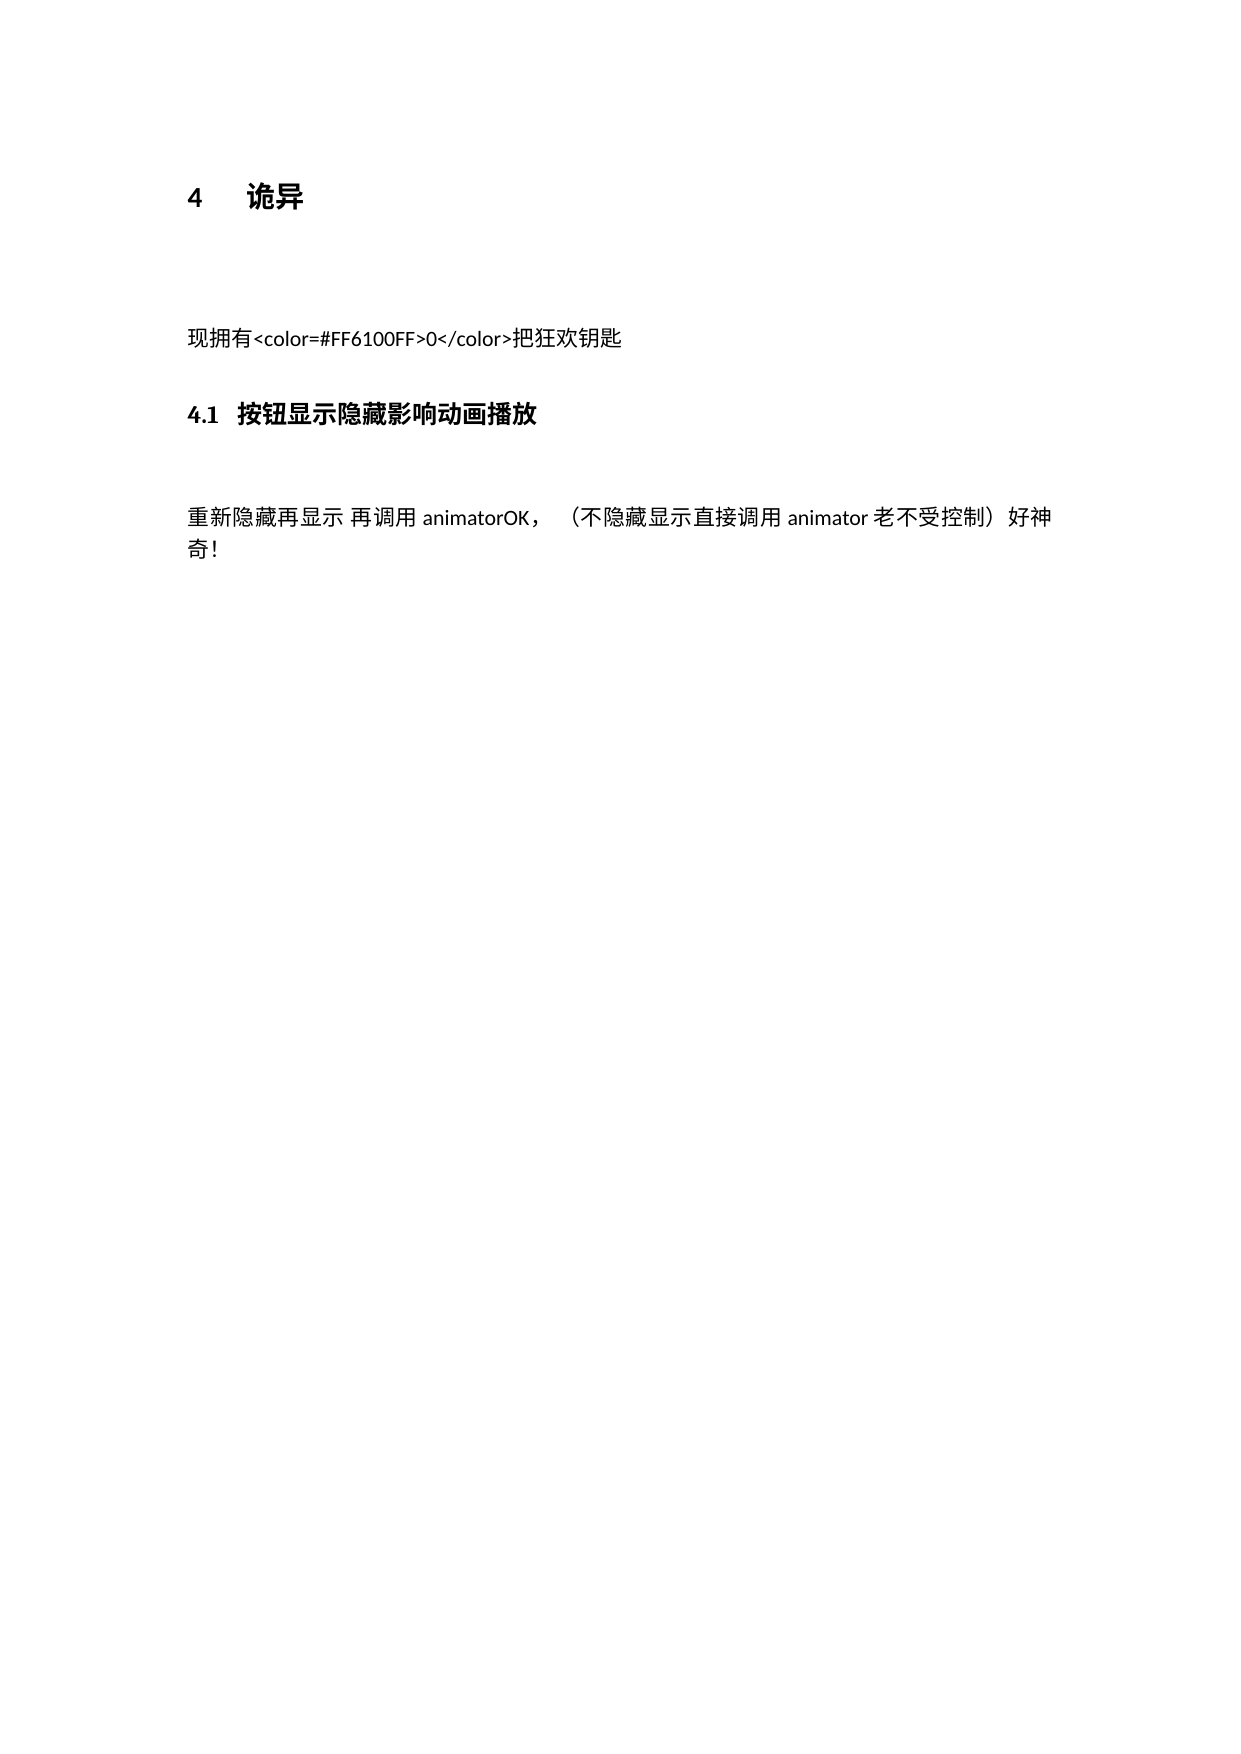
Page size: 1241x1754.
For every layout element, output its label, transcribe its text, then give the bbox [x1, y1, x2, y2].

subtitle 诡异 [187, 162, 1053, 227]
text 重新隐藏再显示 再调用animatorOK， （不隐藏显示直接调用animator老不受控制）好神奇！ [187, 499, 1053, 564]
subtitle 按钮显示隐藏影响动画播放 [187, 381, 1053, 446]
text 现拥有<color=#FF6100FF>0</color>把狂欢钥匙 [187, 321, 1053, 353]
